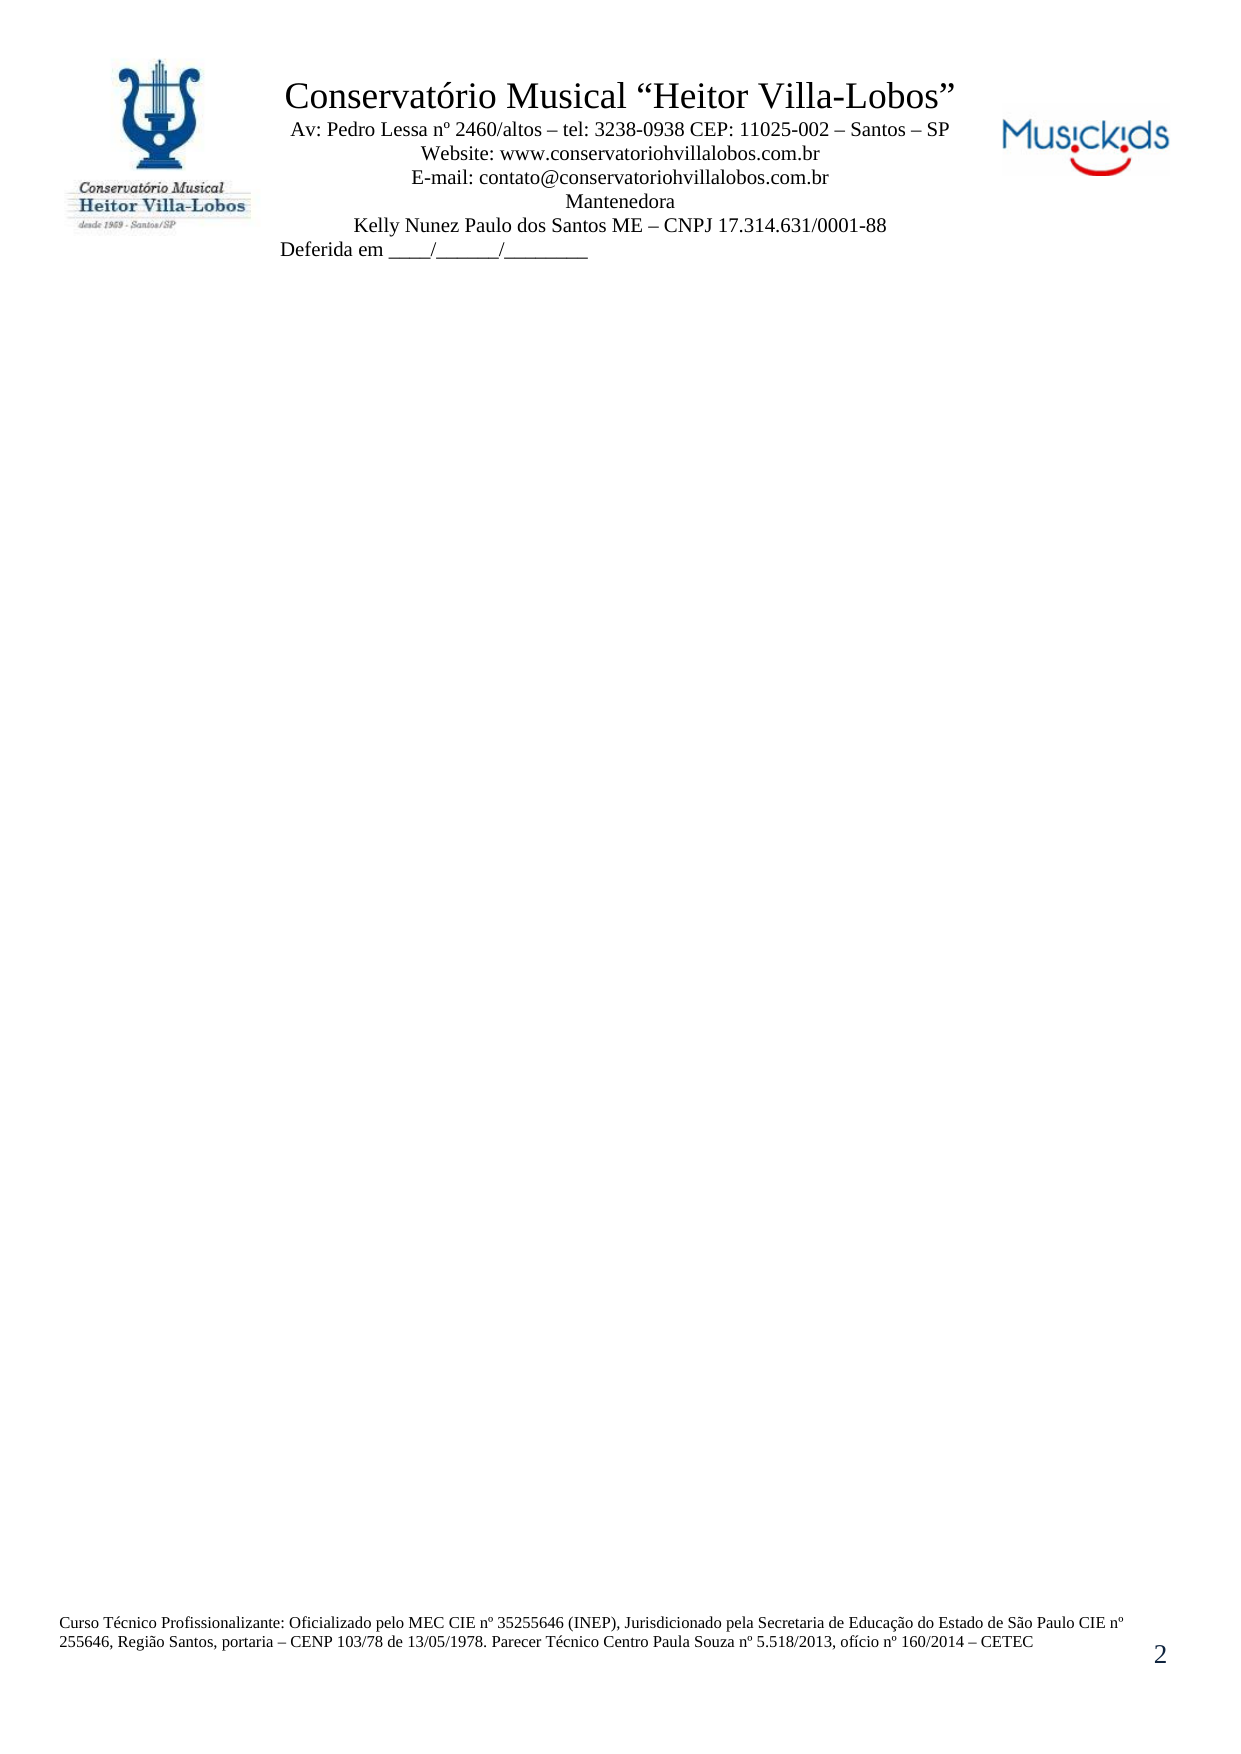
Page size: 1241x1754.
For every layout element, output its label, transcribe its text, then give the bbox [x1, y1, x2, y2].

text Deferida em ____/______/________ [59, 237, 1181, 261]
picture [1001, 103, 1174, 175]
picture [55, 40, 262, 247]
